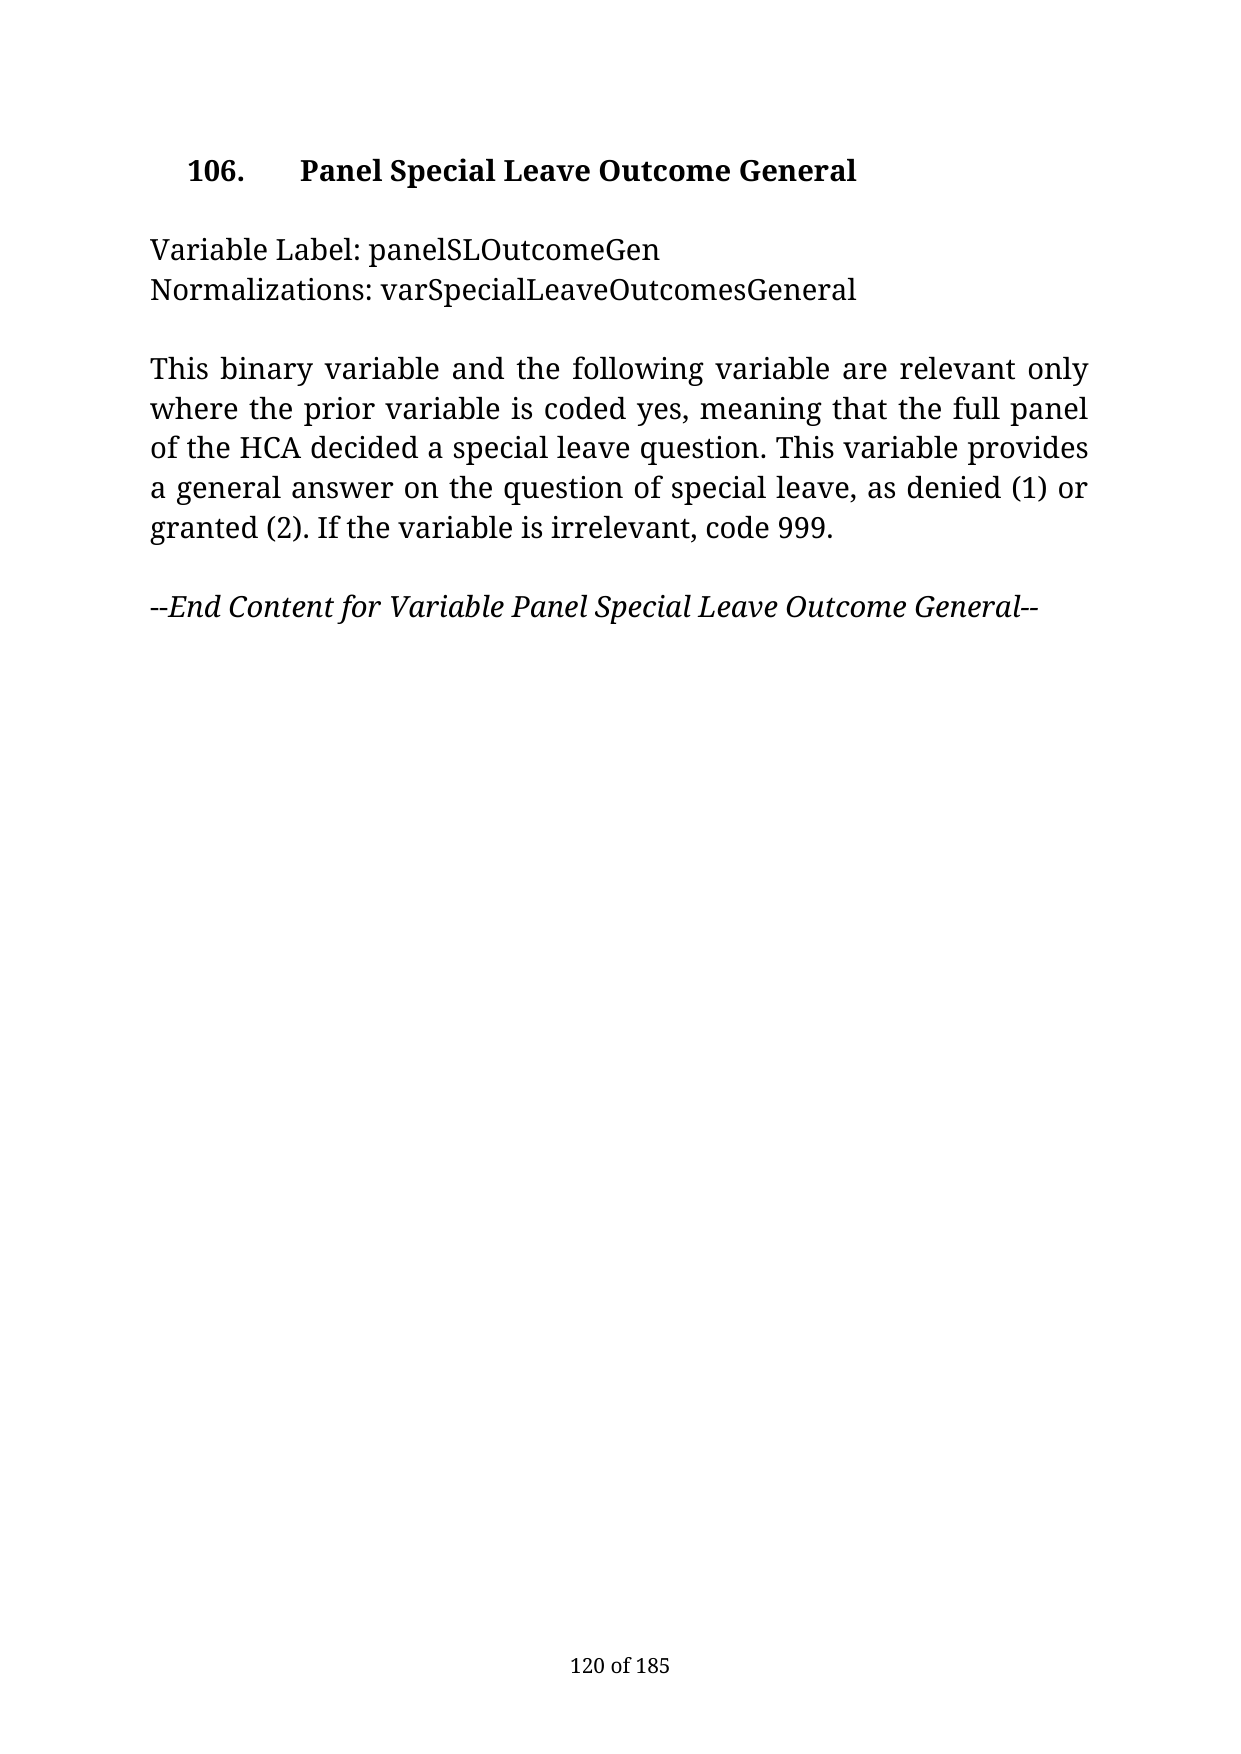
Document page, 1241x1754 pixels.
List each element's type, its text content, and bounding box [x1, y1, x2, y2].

text Variable Label: panelSLOutcomeGen [150, 229, 1090, 269]
text This binary variable and the following variable are relevant only where the prior variable is coded yes, meaning that the full panel of the HCA decided a special leave question. This variable provides a general answer on the question of special leave, as denied (1) or granted (2). If the variable is irrelevant, code 999. [150, 348, 1090, 547]
text Panel Special Leave Outcome General [187, 150, 1090, 190]
text --End Content for Variable Panel Special Leave Outcome General-- [150, 587, 1090, 626]
text Normalizations: varSpecialLeaveOutcomesGeneral [150, 269, 1090, 309]
